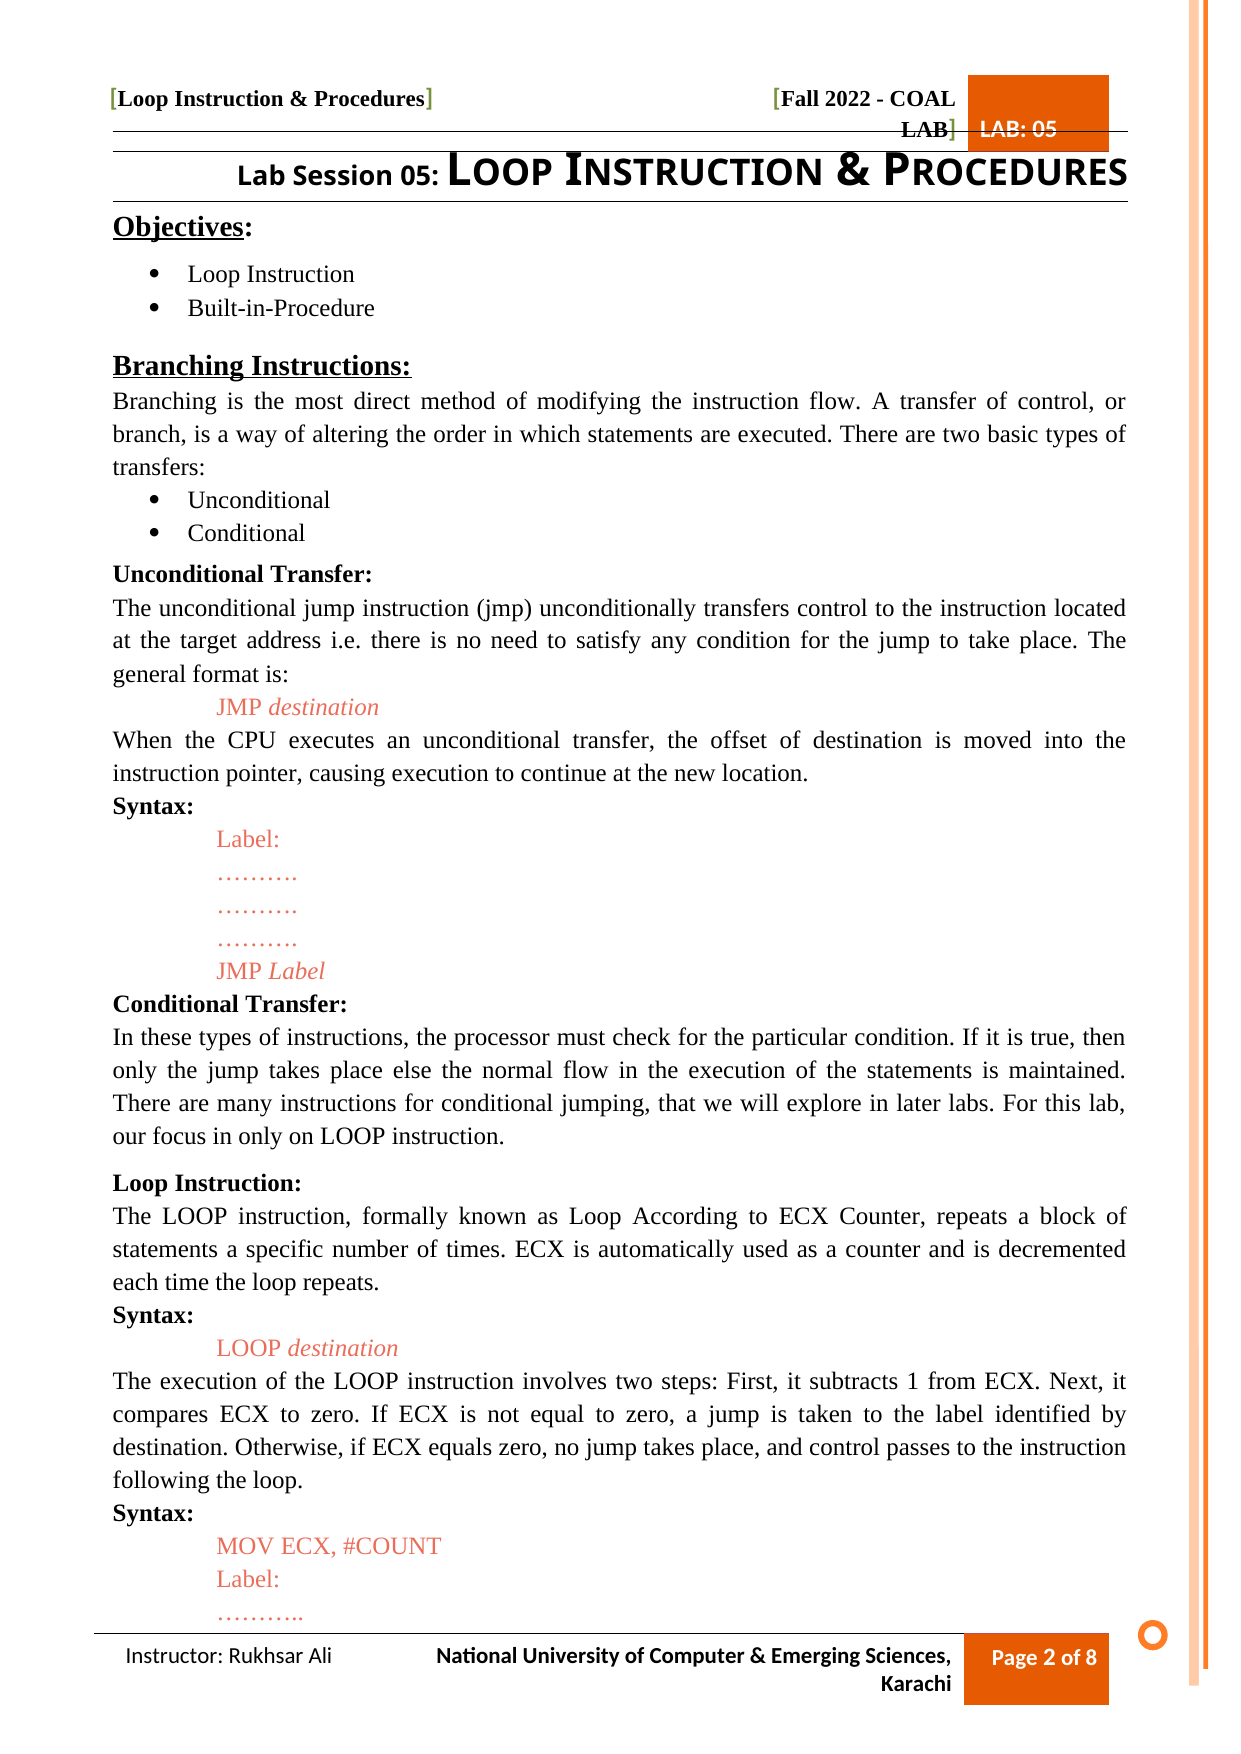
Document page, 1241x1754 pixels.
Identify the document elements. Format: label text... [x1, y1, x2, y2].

list JMP destination [216, 692, 1128, 720]
text Syntax: [112, 1498, 1128, 1527]
text Loop Instruction: [112, 1168, 1128, 1196]
list Conditional [150, 518, 1128, 547]
list ……….. [216, 1597, 1128, 1626]
text The unconditional jump instruction (jmp) unconditionally transfers control to the instruction located at the target address i.e. there is no need to satisfy any condition for the jump to take place. The general format is: [112, 593, 1128, 687]
text The LOOP instruction, formally known as Loop According to ECX Counter, repeats a block of statements a specific number of times. ECX is automatically used as a counter and is decremented each time the loop repeats. [112, 1201, 1128, 1296]
list Label: [216, 824, 1128, 852]
list ………. [216, 923, 1128, 952]
text Branching Instructions: [112, 348, 1128, 381]
list Unconditional [150, 485, 1128, 514]
text Unconditional Transfer: [112, 559, 1128, 588]
list Loop Instruction [150, 259, 1128, 288]
list JMP Label [216, 956, 1128, 984]
list ………. [216, 890, 1128, 918]
text When the CPU executes an unconditional transfer, the offset of destination is moved into the instruction pointer, causing execution to continue at the new location. [112, 725, 1128, 786]
list ………. [216, 857, 1128, 886]
list Built-in-Procedure [150, 293, 1128, 321]
text The execution of the LOOP instruction involves two steps: First, it subtracts 1 from ECX. Next, it compares ECX to zero. If ECX is not equal to zero, a jump is taken to the label identified by destination. Otherwise, if ECX equals zero, no jump takes place, and control passes to the instruction following the loop. [112, 1366, 1128, 1494]
list Label: [216, 1564, 1128, 1593]
list LOOP destination [216, 1333, 1128, 1362]
text Syntax: [112, 791, 1128, 819]
text Objectives: [112, 209, 1128, 243]
list MOV ECX, #COUNT [216, 1531, 1128, 1560]
text Lab Session 05: Loop Instruction & Procedures [112, 132, 1128, 202]
text Branching is the most direct method of modifying the instruction flow. A transfer of control, or branch, is a way of altering the order in which statements are executed. There are two basic types of transfers: [112, 386, 1128, 481]
text Conditional Transfer: [112, 989, 1128, 1018]
text In these types of instructions, the processor must check for the particular condition. If it is true, then only the jump takes place else the normal flow in the execution of the statements is maintained. There are many instructions for conditional jumping, that we will explore in later labs. For this lab, our focus in only on LOOP instruction. [112, 1022, 1128, 1150]
text Syntax: [112, 1300, 1128, 1328]
